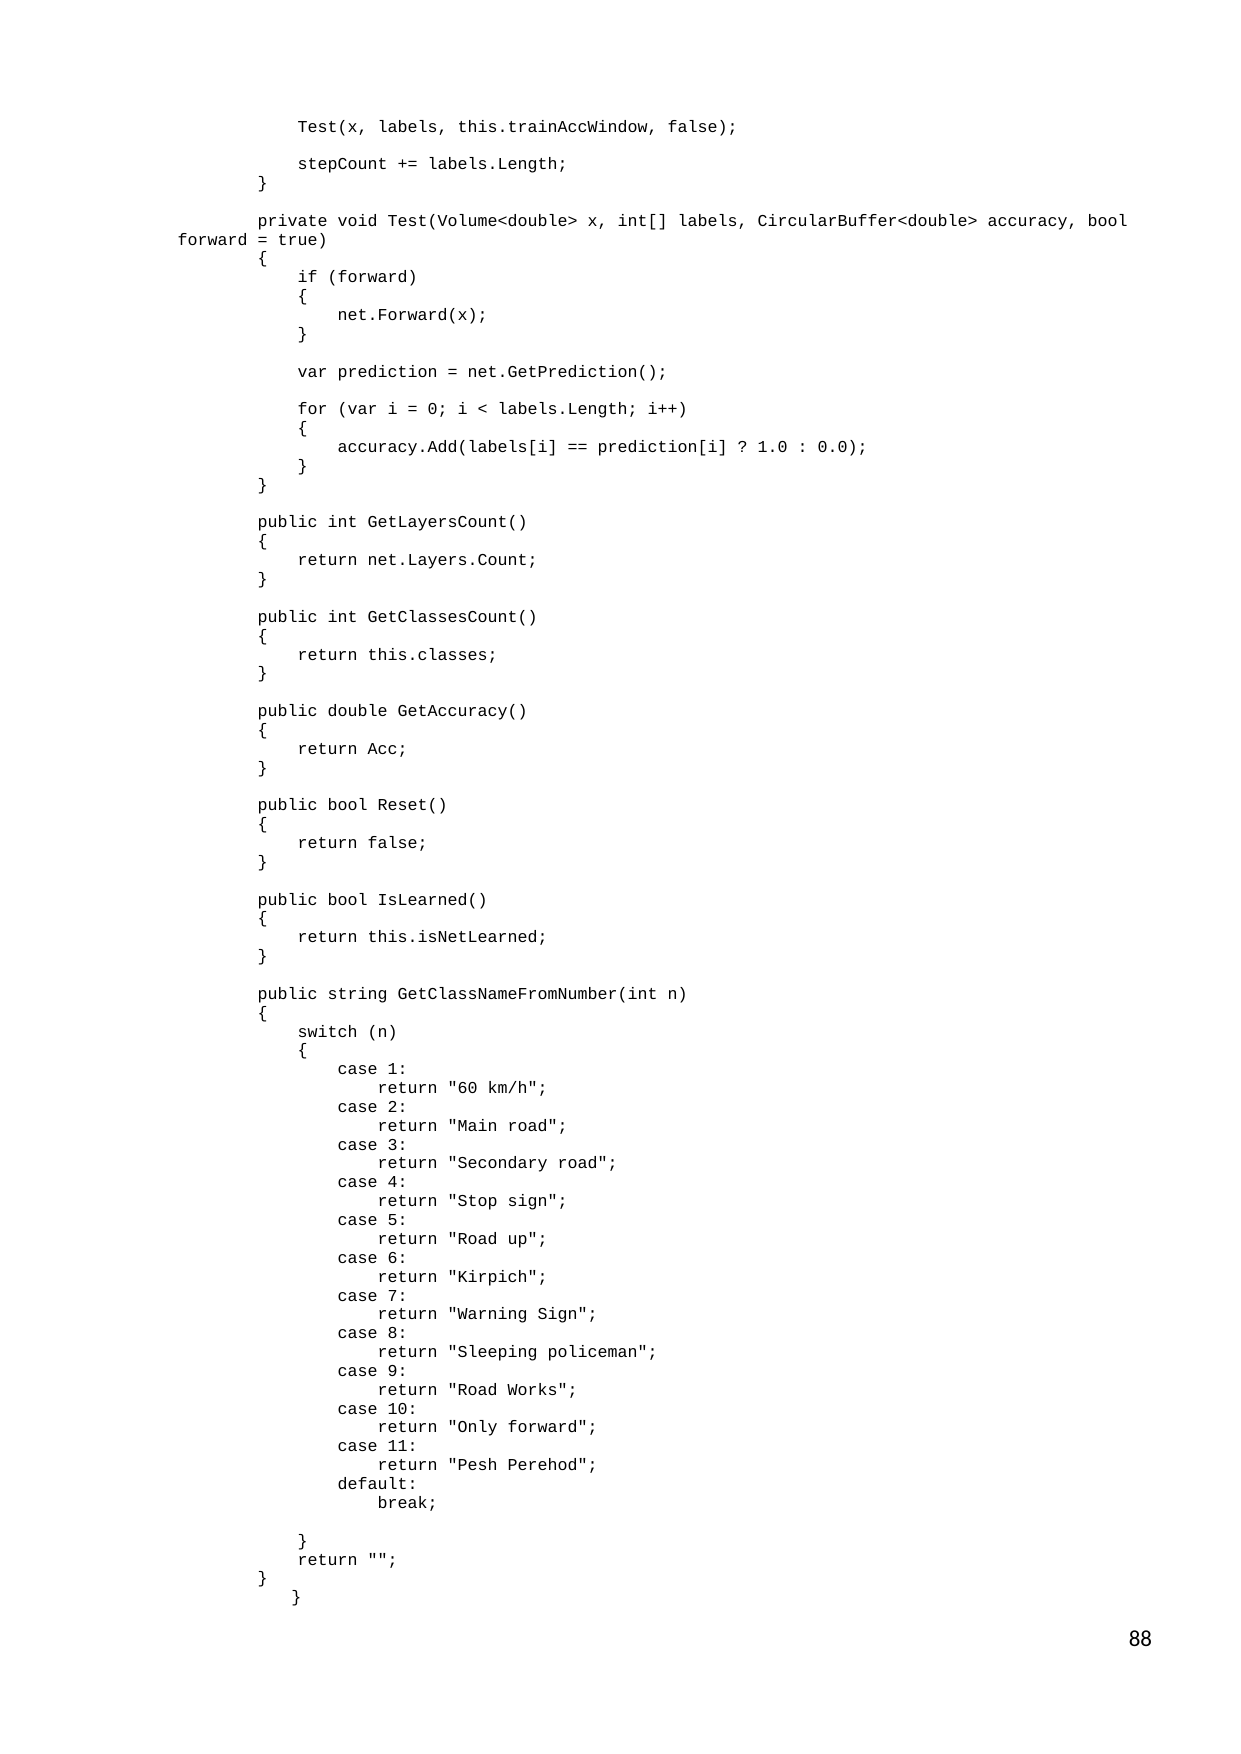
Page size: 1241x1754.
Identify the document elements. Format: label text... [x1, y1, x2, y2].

text case 11: [177, 1438, 1152, 1457]
text { [177, 721, 1152, 740]
text case 1: [177, 1061, 1152, 1080]
text } [177, 948, 1152, 967]
text return "Warning Sign"; [177, 1306, 1152, 1325]
text return net.Layers.Count; [177, 552, 1152, 571]
text case 9: [177, 1362, 1152, 1381]
text } [177, 1589, 1152, 1608]
text { [177, 288, 1152, 307]
text { [177, 1004, 1152, 1023]
text } [177, 759, 1152, 778]
text if (forward) [177, 269, 1152, 288]
text case 5: [177, 1212, 1152, 1231]
text public int GetLayersCount() [177, 514, 1152, 533]
text } [177, 853, 1152, 872]
text private void Test(Volume<double> x, int[] labels, CircularBuffer<double> accuracy, bool forward = true) [177, 212, 1152, 250]
text } [177, 1532, 1152, 1551]
text stepCount += labels.Length; [177, 156, 1152, 175]
text case 2: [177, 1098, 1152, 1117]
text case 4: [177, 1174, 1152, 1193]
text { [177, 533, 1152, 552]
text } [177, 457, 1152, 476]
text return "Pesh Perehod"; [177, 1457, 1152, 1476]
text public string GetClassNameFromNumber(int n) [177, 985, 1152, 1004]
text } [177, 665, 1152, 684]
text return "Only forward"; [177, 1419, 1152, 1438]
text { [177, 250, 1152, 269]
text break; [177, 1494, 1152, 1513]
text var prediction = net.GetPrediction(); [177, 363, 1152, 382]
text return "Main road"; [177, 1117, 1152, 1136]
text case 7: [177, 1287, 1152, 1306]
text } [177, 326, 1152, 344]
text } [177, 571, 1152, 589]
text return Acc; [177, 740, 1152, 759]
text switch (n) [177, 1023, 1152, 1042]
text default: [177, 1476, 1152, 1494]
text return "Road Works"; [177, 1381, 1152, 1400]
text case 8: [177, 1325, 1152, 1344]
text for (var i = 0; i < labels.Length; i++) [177, 401, 1152, 420]
text { [177, 420, 1152, 439]
text return ""; [177, 1551, 1152, 1570]
text case 6: [177, 1249, 1152, 1268]
text { [177, 1042, 1152, 1061]
text return "Sleeping policeman"; [177, 1344, 1152, 1362]
text net.Forward(x); [177, 307, 1152, 326]
text case 10: [177, 1400, 1152, 1419]
text return false; [177, 834, 1152, 853]
text { [177, 816, 1152, 834]
text public double GetAccuracy() [177, 703, 1152, 721]
text case 3: [177, 1136, 1152, 1155]
text } [177, 1570, 1152, 1589]
text return "60 km/h"; [177, 1080, 1152, 1098]
text } [177, 175, 1152, 193]
text return "Road up"; [177, 1231, 1152, 1249]
text public bool Reset() [177, 797, 1152, 816]
text return this.isNetLearned; [177, 929, 1152, 948]
text } [177, 476, 1152, 495]
text return this.classes; [177, 646, 1152, 665]
text public int GetClassesCount() [177, 608, 1152, 627]
text { [177, 627, 1152, 646]
text { [177, 910, 1152, 929]
text return "Secondary road"; [177, 1155, 1152, 1174]
text public bool IsLearned() [177, 891, 1152, 910]
text return "Kirpich"; [177, 1268, 1152, 1287]
text Test(x, labels, this.trainAccWindow, false); [177, 118, 1152, 137]
text accuracy.Add(labels[i] == prediction[i] ? 1.0 : 0.0); [177, 439, 1152, 457]
text return "Stop sign"; [177, 1193, 1152, 1212]
